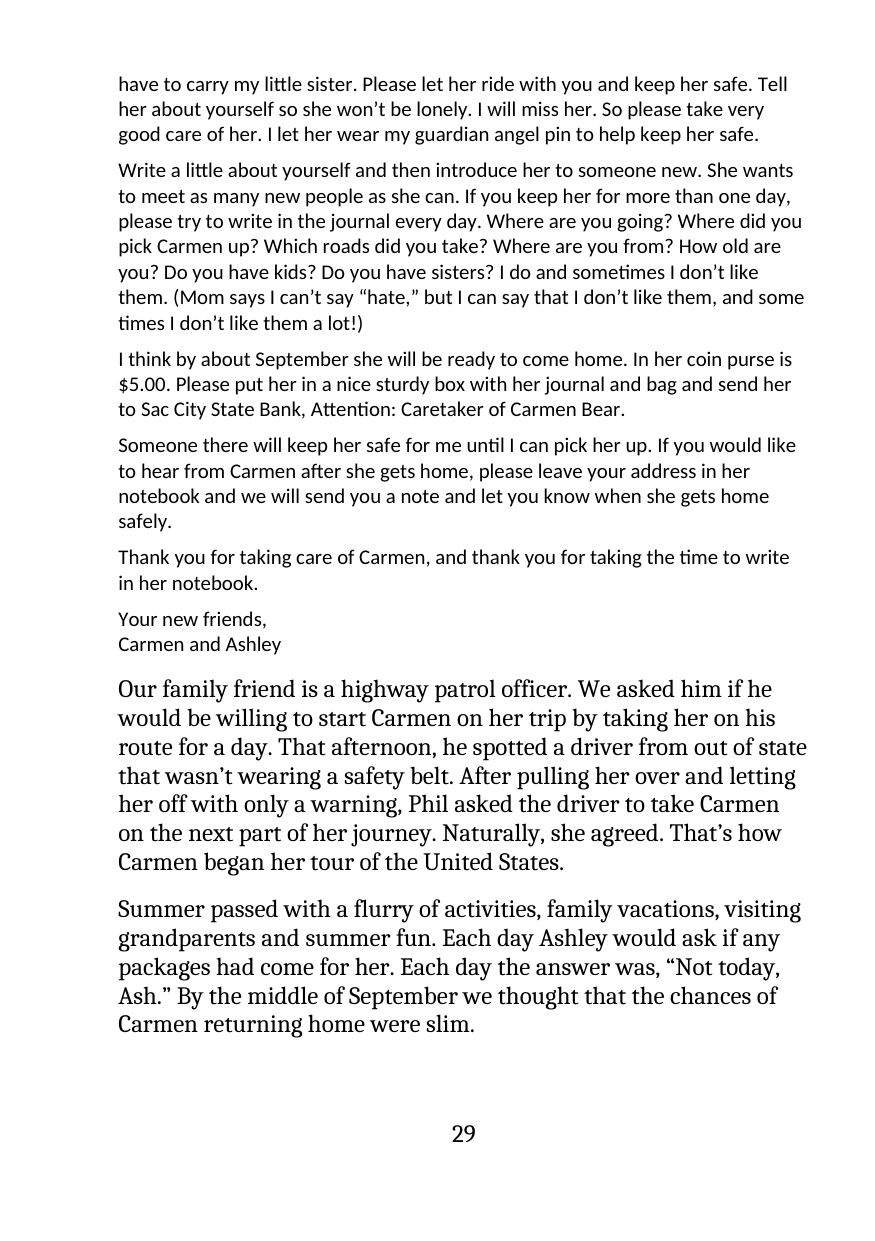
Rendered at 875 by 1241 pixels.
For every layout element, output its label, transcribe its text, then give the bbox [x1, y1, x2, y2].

text Write a little about yourself and then introduce her to someone new. She wants to meet as many new people as she can. If you keep her for more than one day, please try to write in the journal every day. Where are you going? Where did you pick Carmen up? Which roads did you take? Where are you from? How old are you? Do you have kids? Do you have sisters? I do and sometimes I don’t like them. (Mom says I can’t say “hate,” but I can say that I don’t like them, and some times I don’t like them a lot!) [118, 157, 809, 335]
text Thank you for taking care of Carmen, and thank you for taking the time to write in her notebook. [118, 544, 809, 595]
text Your new friends, Carmen and Ashley [118, 606, 809, 657]
text Summer passed with a flurry of activities, family vacations, visiting grandparents and summer fun. Each day Ashley would ask if any packages had come for her. Each day the answer was, “Not today, Ash.” By the middle of September we thought that the chances of Carmen returning home were slim. [118, 895, 809, 1039]
text I think by about September she will be ready to come home. In her coin purse is $5.00. Please put her in a nice sturdy box with her journal and bag and send her to Sac City State Bank, Attention: Caretaker of Carmen Bear. [118, 346, 809, 422]
text Our family friend is a highway patrol officer. We asked him if he would be willing to start Carmen on her trip by taking her on his route for a day. That afternoon, he spotted a driver from out of state that wasn’t wearing a safety belt. After pulling her over and letting her off with only a warning, Phil asked the driver to take Carmen on the next part of her journey. Naturally, she agreed. That’s how Carmen began her tour of the United States. [118, 675, 809, 877]
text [118, 71, 809, 147]
text Someone there will keep her safe for me until I can pick her up. If you would like to hear from Carmen after she gets home, please leave your address in her notebook and we will send you a note and let you know when she gets home safely. [118, 432, 809, 534]
